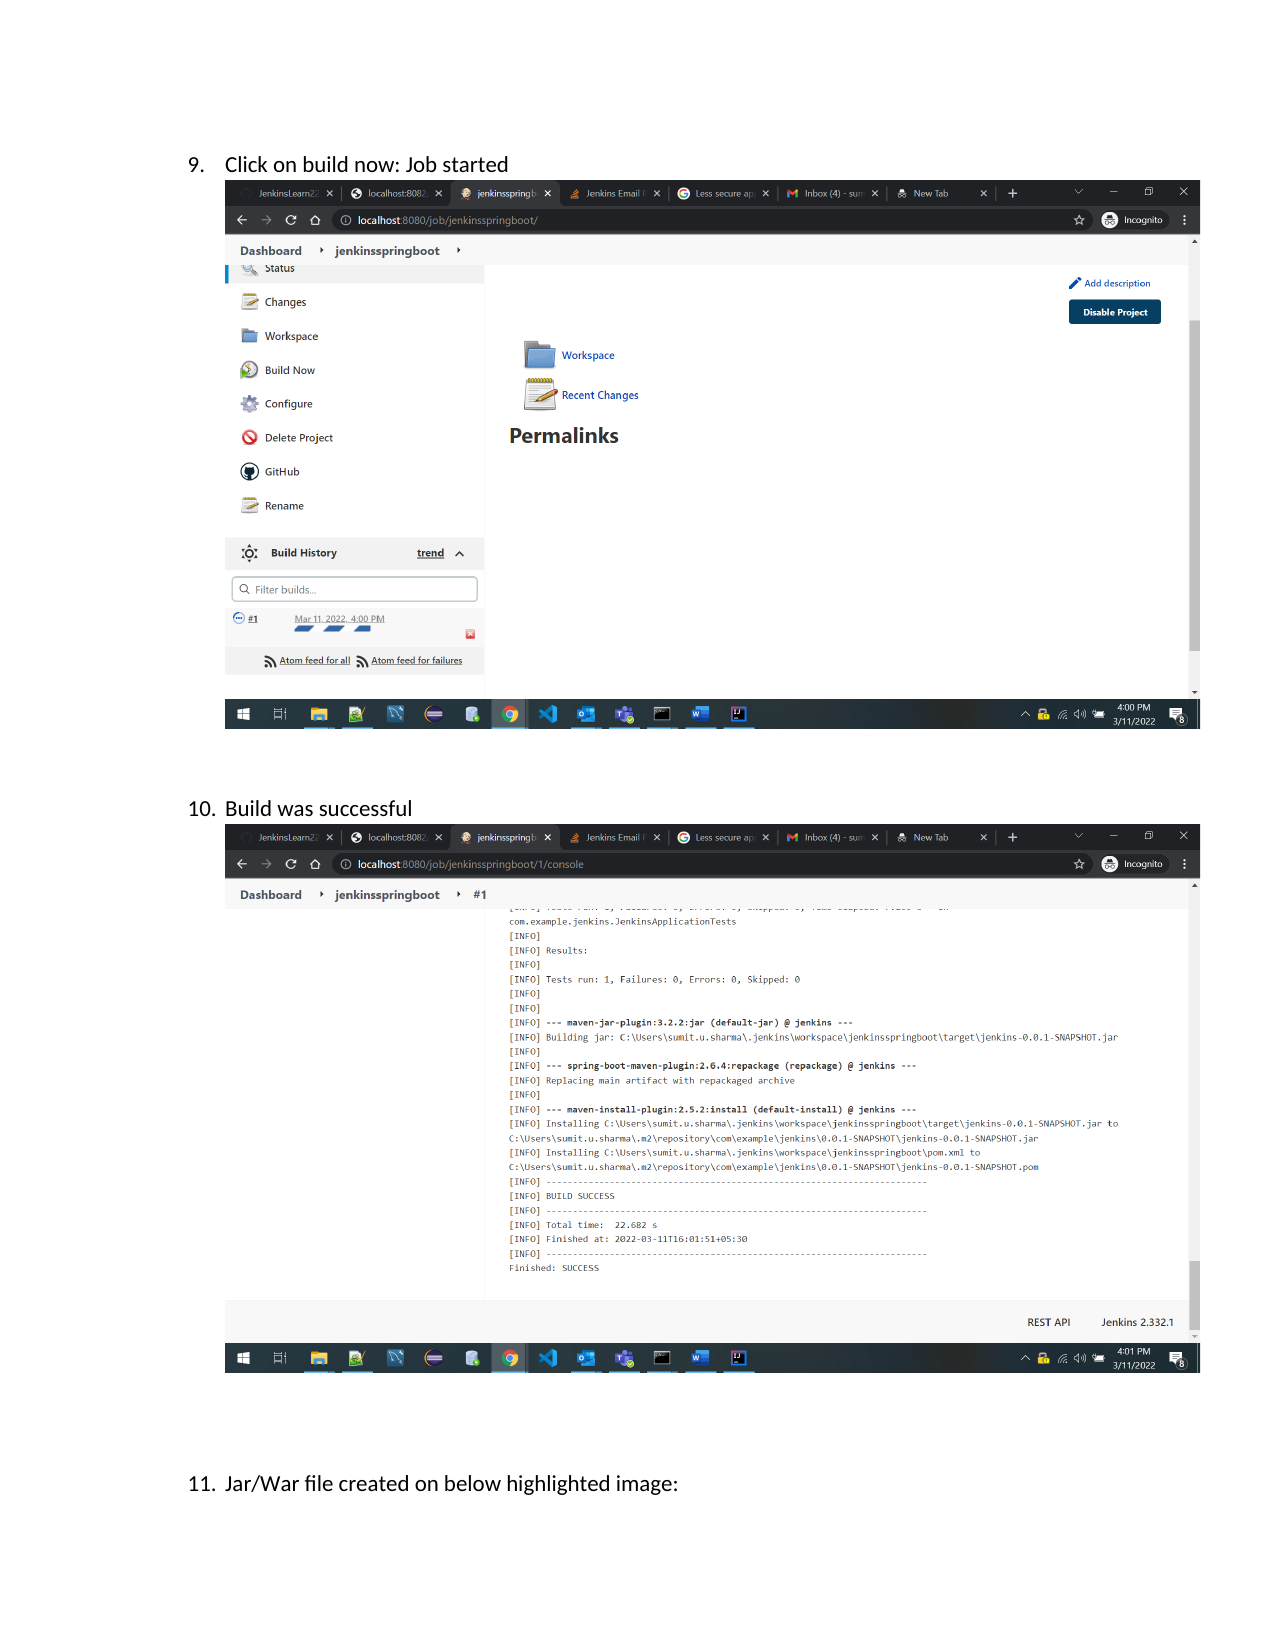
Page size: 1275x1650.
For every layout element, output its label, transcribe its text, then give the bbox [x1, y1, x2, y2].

picture [225, 824, 1200, 1373]
list Click on build now: Job started [187, 150, 1125, 178]
picture [225, 180, 1200, 729]
list Jar/War file created on below highlighted image: [187, 1469, 1125, 1497]
list Build was successful [187, 794, 1125, 822]
